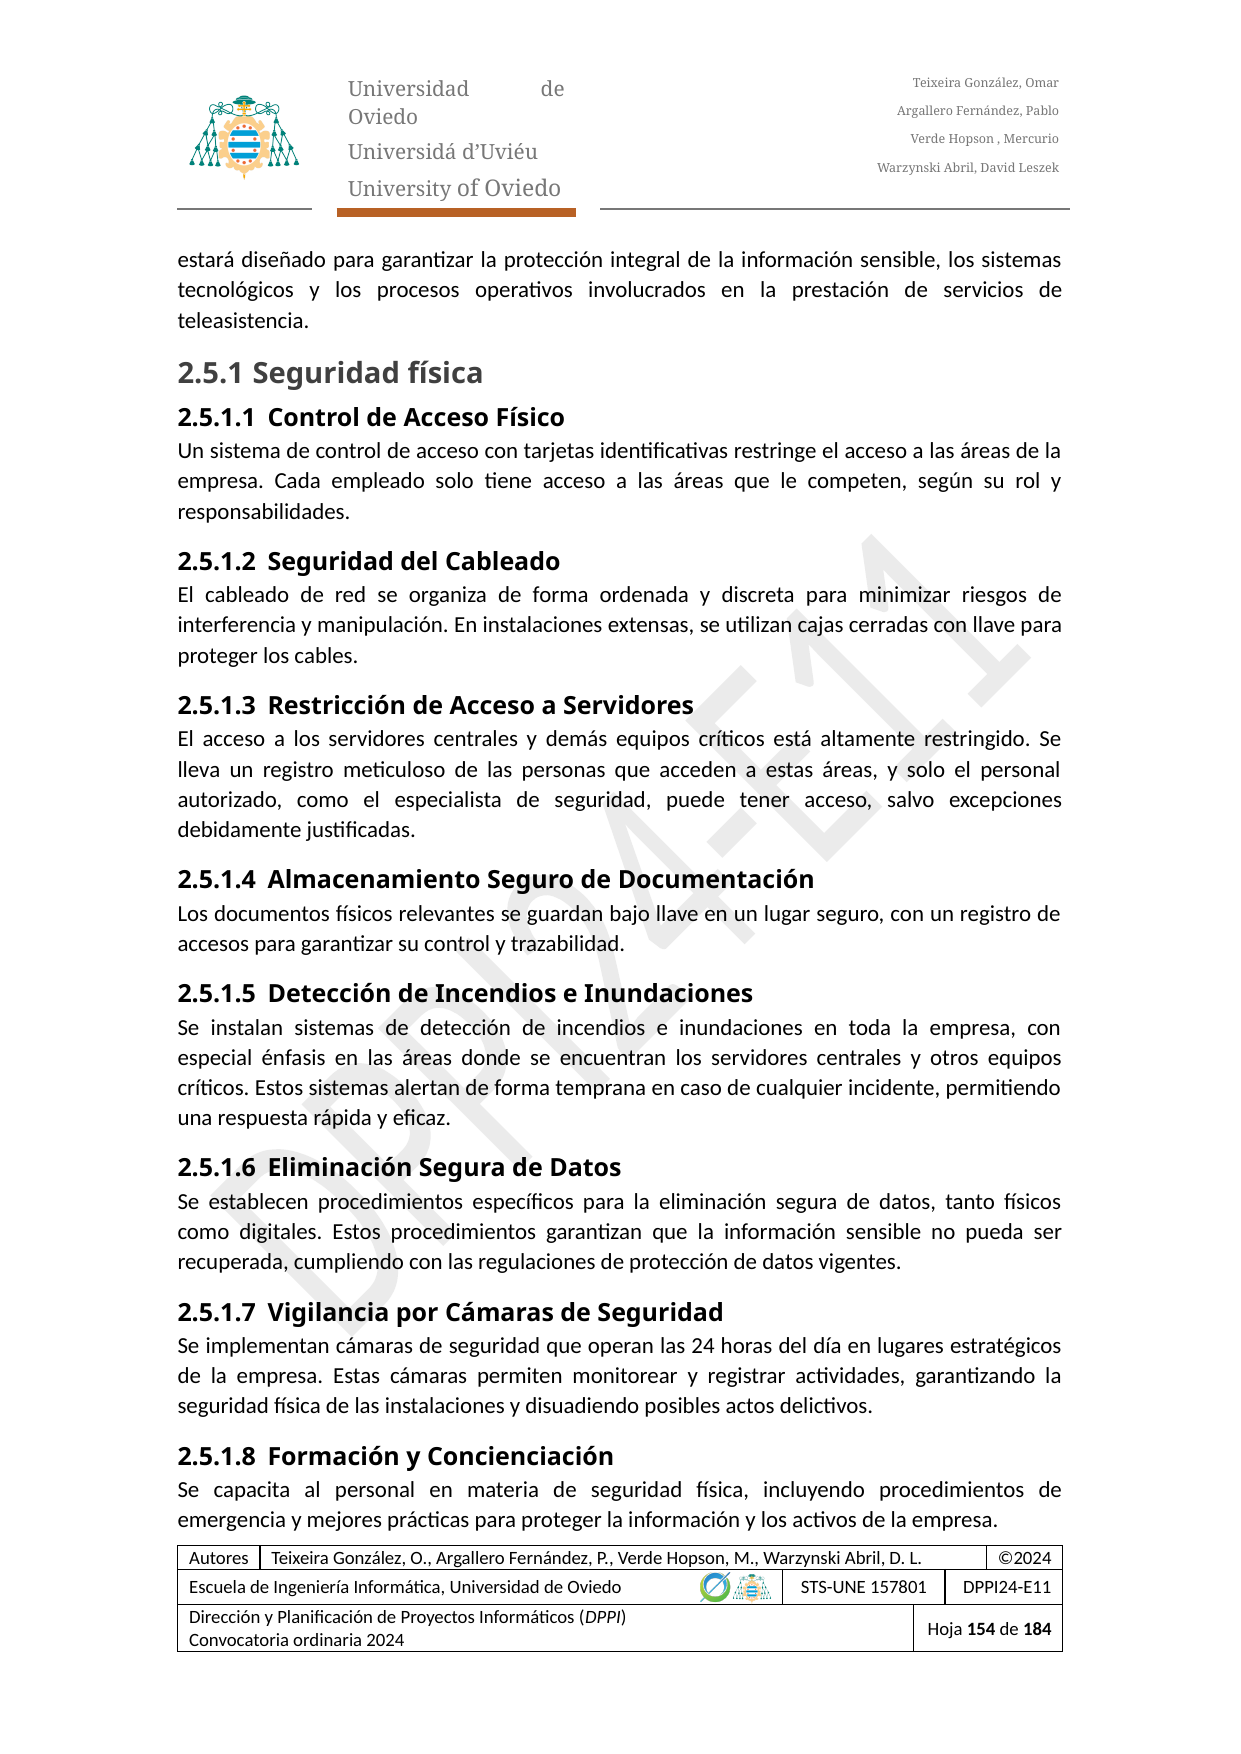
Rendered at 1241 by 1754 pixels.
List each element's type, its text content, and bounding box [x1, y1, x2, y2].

subtitle Eliminación Segura de Datos [177, 1150, 1063, 1184]
text Los documentos físicos relevantes se guardan bajo llave en un lugar seguro, con un registro de accesos para garantizar su control y trazabilidad. [177, 899, 1063, 957]
subtitle Seguridad física [177, 353, 1063, 392]
subtitle Detección de Incendios e Inundaciones [177, 976, 1063, 1010]
picture [188, 94, 301, 182]
subtitle Seguridad del Cableado [177, 544, 1063, 578]
text El acceso a los servidores centrales y demás equipos críticos está altamente restringido. Se lleva un registro meticuloso de las personas que acceden a estas áreas, y solo el personal autorizado, como el especialista de seguridad, puede tener acceso, salvo excepciones debidamente justificadas. [177, 724, 1063, 843]
text El cableado de red se organiza de forma ordenada y discreta para minimizar riesgos de interferencia y manipulación. En instalaciones extensas, se utilizan cajas cerradas con llave para proteger los cables. [177, 580, 1063, 669]
text Un sistema de control de acceso con tarjetas identificativas restringe el acceso a las áreas de la empresa. Cada empleado solo tiene acceso a las áreas que le competen, según su rol y responsabilidades. [177, 436, 1063, 525]
text Se instalan sistemas de detección de incendios e inundaciones en toda la empresa, con especial énfasis en las áreas donde se encuentran los servidores centrales y otros equipos críticos. Estos sistemas alertan de forma temprana en caso de cualquier incidente, permitiendo una respuesta rápida y eficaz. [177, 1013, 1063, 1131]
subtitle Vigilancia por Cámaras de Seguridad [177, 1294, 1063, 1328]
text Se establecen procedimientos específicos para la eliminación segura de datos, tanto físicos como digitales. Estos procedimientos garantizan que la información sensible no pueda ser recuperada, cumpliendo con las regulaciones de protección de datos vigentes. [177, 1187, 1063, 1275]
subtitle Almacenamiento Seguro de Documentación [177, 862, 1063, 896]
text Se implementan cámaras de seguridad que operan las 24 horas del día en lugares estratégicos de la empresa. Estas cámaras permiten monitorear y registrar actividades, garantizando la seguridad física de las instalaciones y disuadiendo posibles actos delictivos. [177, 1331, 1063, 1419]
text Se capacita al personal en materia de seguridad física, incluyendo procedimientos de emergencia y mejores prácticas para proteger la información y los activos de la empresa. [177, 1475, 1063, 1533]
subtitle Formación y Concienciación [177, 1438, 1063, 1472]
subtitle Restricción de Acceso a Servidores [177, 688, 1063, 722]
picture [698, 1570, 772, 1605]
subtitle Control de Acceso Físico [177, 399, 1063, 434]
